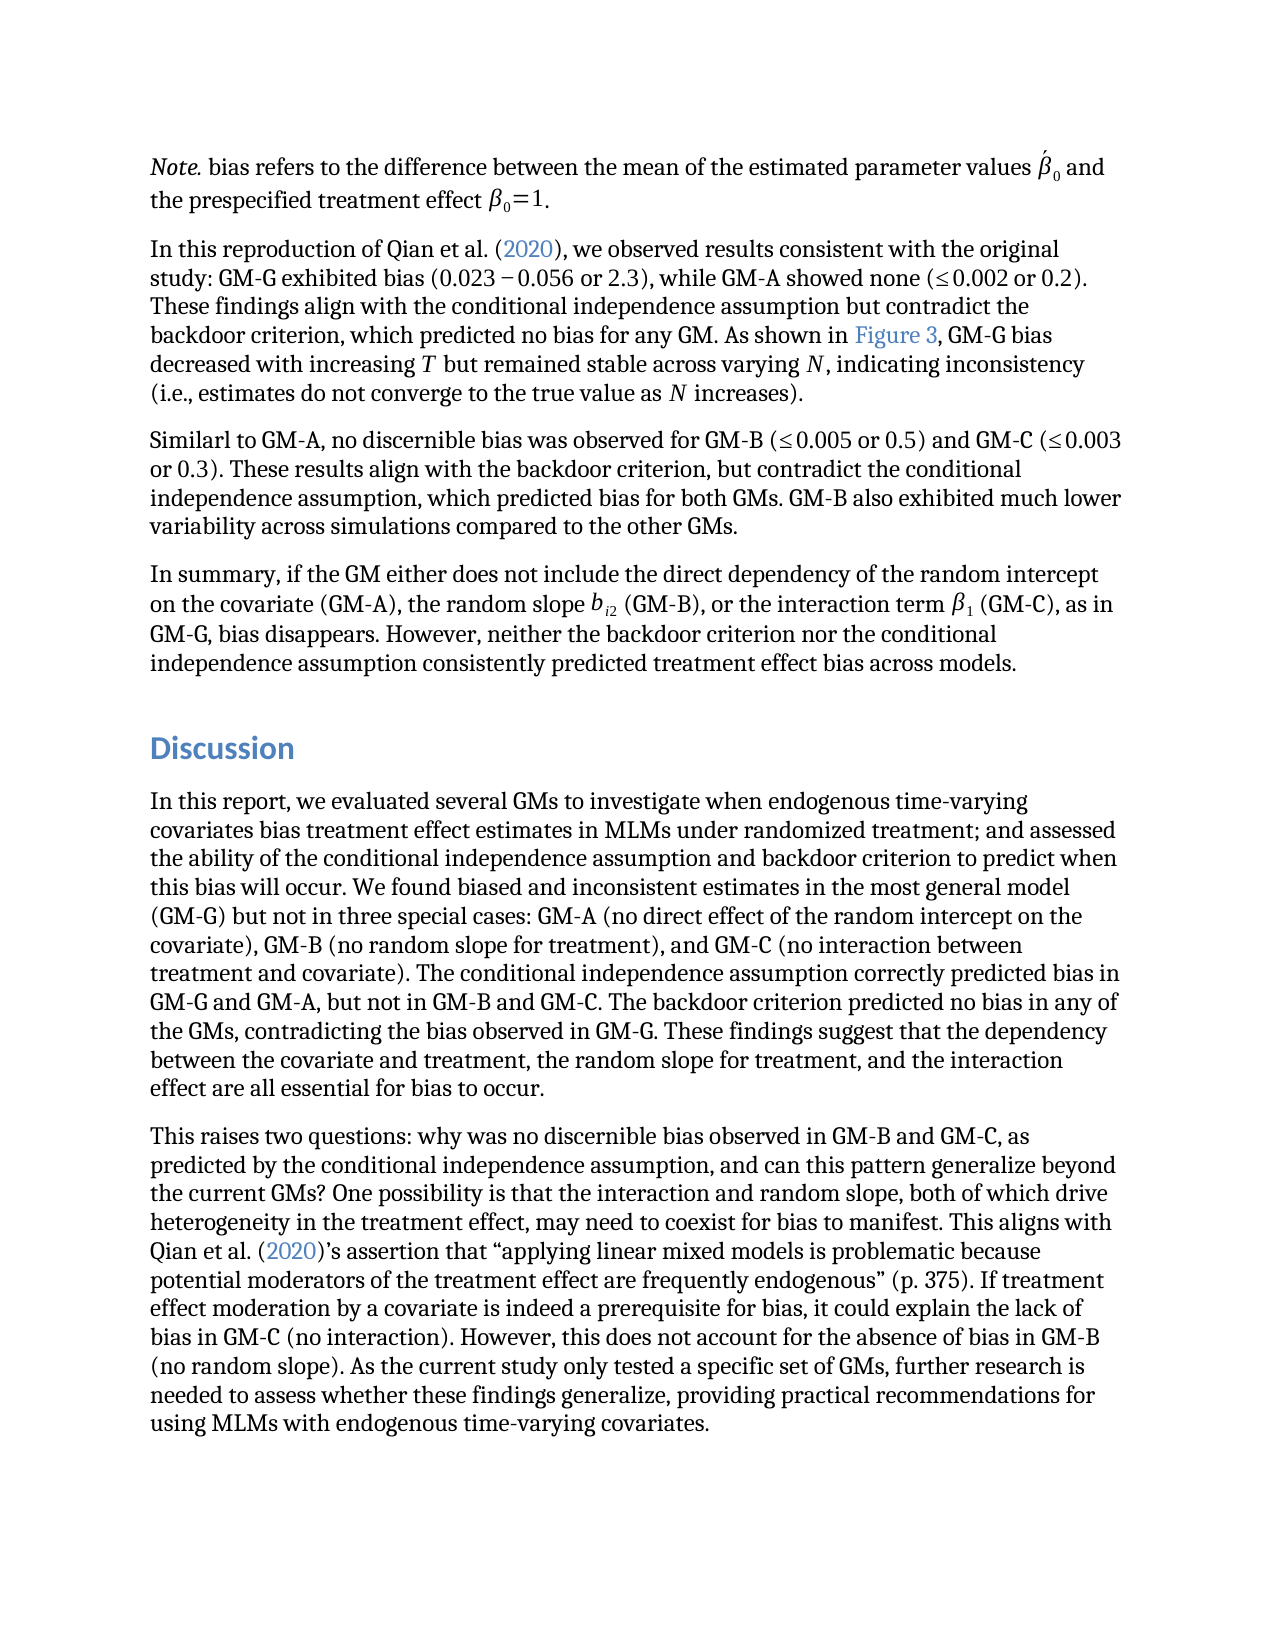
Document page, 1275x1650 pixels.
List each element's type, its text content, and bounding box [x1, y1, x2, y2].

subtitle Discussion [150, 727, 1125, 768]
text In this reproduction of Qian et al. (2020), we observed results consistent with the original study: GM-G exhibited bias ( or ), while GM-A showed none ( or ). These findings align with the conditional independence assumption but contradict the backdoor criterion, which predicted no bias for any GM. As shown in Figure 3, GM-G bias decreased with increasing but remained stable across varying , indicating inconsistency (i.e., estimates do not converge to the true value as increases). [150, 235, 1125, 407]
text Note. bias refers to the difference between the mean of the estimated parameter values and the prespecified treatment effect . [150, 150, 1125, 216]
text In this report, we evaluated several GMs to investigate when endogenous time-varying covariates bias treatment effect estimates in MLMs under randomized treatment; and assessed the ability of the conditional independence assumption and backdoor criterion to predict when this bias will occur. We found biased and inconsistent estimates in the most general model (GM-G) but not in three special cases: GM-A (no direct effect of the random intercept on the covariate), GM-B (no random slope for treatment), and GM-C (no interaction between treatment and covariate). The conditional independence assumption correctly predicted bias in GM-G and GM-A, but not in GM-B and GM-C. The backdoor criterion predicted no bias in any of the GMs, contradicting the bias observed in GM-G. These findings suggest that the dependency between the covariate and treatment, the random slope for treatment, and the interaction effect are all essential for bias to occur. [150, 787, 1125, 1103]
text Similarl to GM-A, no discernible bias was observed for GM-B ( or ) and GM-C ( or ). These results align with the backdoor criterion, but contradict the conditional independence assumption, which predicted bias for both GMs. GM-B also exhibited much lower variability across simulations compared to the other GMs. [150, 426, 1125, 541]
text In summary, if the GM either does not include the direct dependency of the random intercept on the covariate (GM-A), the random slope (GM-B), or the interaction term (GM-C), as in GM-G, bias disappears. However, neither the backdoor criterion nor the conditional independence assumption consistently predicted treatment effect bias across models. [150, 560, 1125, 677]
text This raises two questions: why was no discernible bias observed in GM-B and GM-C, as predicted by the conditional independence assumption, and can this pattern generalize beyond the current GMs? One possibility is that the interaction and random slope, both of which drive heterogeneity in the treatment effect, may need to coexist for bias to manifest. This aligns with Qian et al. (2020)’s assertion that “applying linear mixed models is problematic because potential moderators of the treatment effect are frequently endogenous” (p. 375). If treatment effect moderation by a covariate is indeed a prerequisite for bias, it could explain the lack of bias in GM-C (no interaction). However, this does not account for the absence of bias in GM-B (no random slope). As the current study only tested a specific set of GMs, further research is needed to assess whether these findings generalize, providing practical recommendations for using MLMs with endogenous time-varying covariates. [150, 1122, 1125, 1438]
